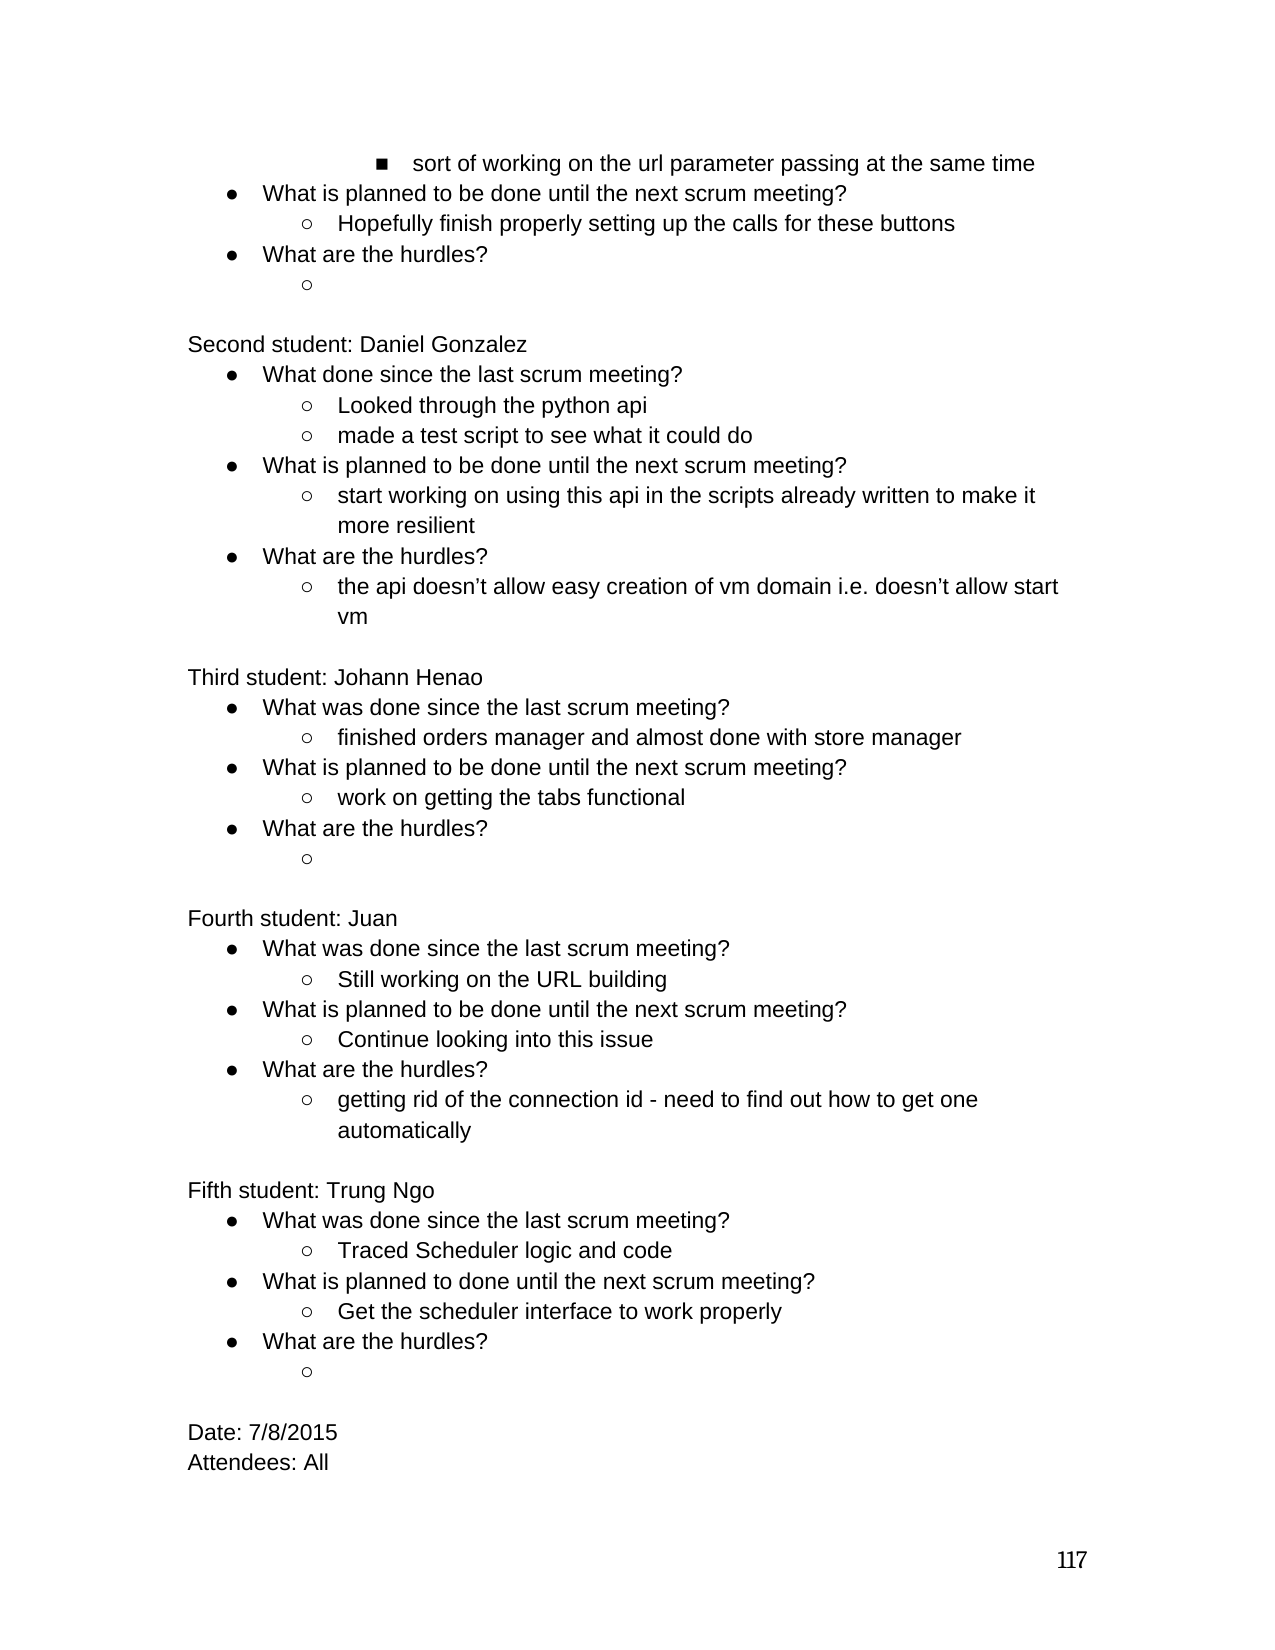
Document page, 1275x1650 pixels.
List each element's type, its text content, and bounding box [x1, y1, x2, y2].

list Get the scheduler interface to work properly [300, 1298, 1087, 1324]
text Attendees: All [187, 1449, 1087, 1475]
list start working on using this api in the scripts already written to make it more resilient [300, 482, 1087, 539]
list What is planned to done until the next scrum meeting? [225, 1268, 1087, 1294]
list finished orders manager and almost done with store manager [300, 724, 1087, 750]
list What are the hurdles? [225, 241, 1087, 267]
list What was done since the last scrum meeting? [225, 935, 1087, 962]
list What was done since the last scrum meeting? [225, 1207, 1087, 1234]
list getting rid of the connection id - need to find out how to get one automatically [300, 1086, 1087, 1143]
list What is planned to be done until the next scrum meeting? [225, 452, 1087, 478]
list What is planned to be done until the next scrum meeting? [225, 180, 1087, 207]
list What are the hurdles? [225, 543, 1087, 569]
list the api doesn’t allow easy creation of vm domain i.e. doesn’t allow start vm [300, 573, 1087, 629]
list What are the hurdles? [225, 1328, 1087, 1354]
list made a test script to see what it could do [300, 422, 1087, 448]
list Looked through the python api [300, 392, 1087, 418]
list Traced Scheduler logic and code [300, 1237, 1087, 1264]
list Still working on the URL building [300, 966, 1087, 992]
list work on getting the tabs functional [300, 784, 1087, 811]
text Second student: Daniel Gonzalez [187, 331, 1087, 358]
list What was done since the last scrum meeting? [225, 694, 1087, 720]
list Continue looking into this issue [300, 1026, 1087, 1052]
text Date: 7/8/2015 [187, 1419, 1087, 1445]
text Third student: Johann Henao [187, 663, 1087, 690]
list What are the hurdles? [225, 814, 1087, 841]
list What is planned to be done until the next scrum meeting? [225, 996, 1087, 1022]
text Fifth student: Trung Ngo [187, 1177, 1087, 1203]
list sort of working on the url parameter passing at the same time [375, 150, 1087, 176]
list What is planned to be done until the next scrum meeting? [225, 754, 1087, 781]
text Fourth student: Juan [187, 905, 1087, 932]
list What are the hurdles? [225, 1056, 1087, 1083]
list Hopefully finish properly setting up the calls for these buttons [300, 210, 1087, 237]
list What done since the last scrum meeting? [225, 361, 1087, 388]
